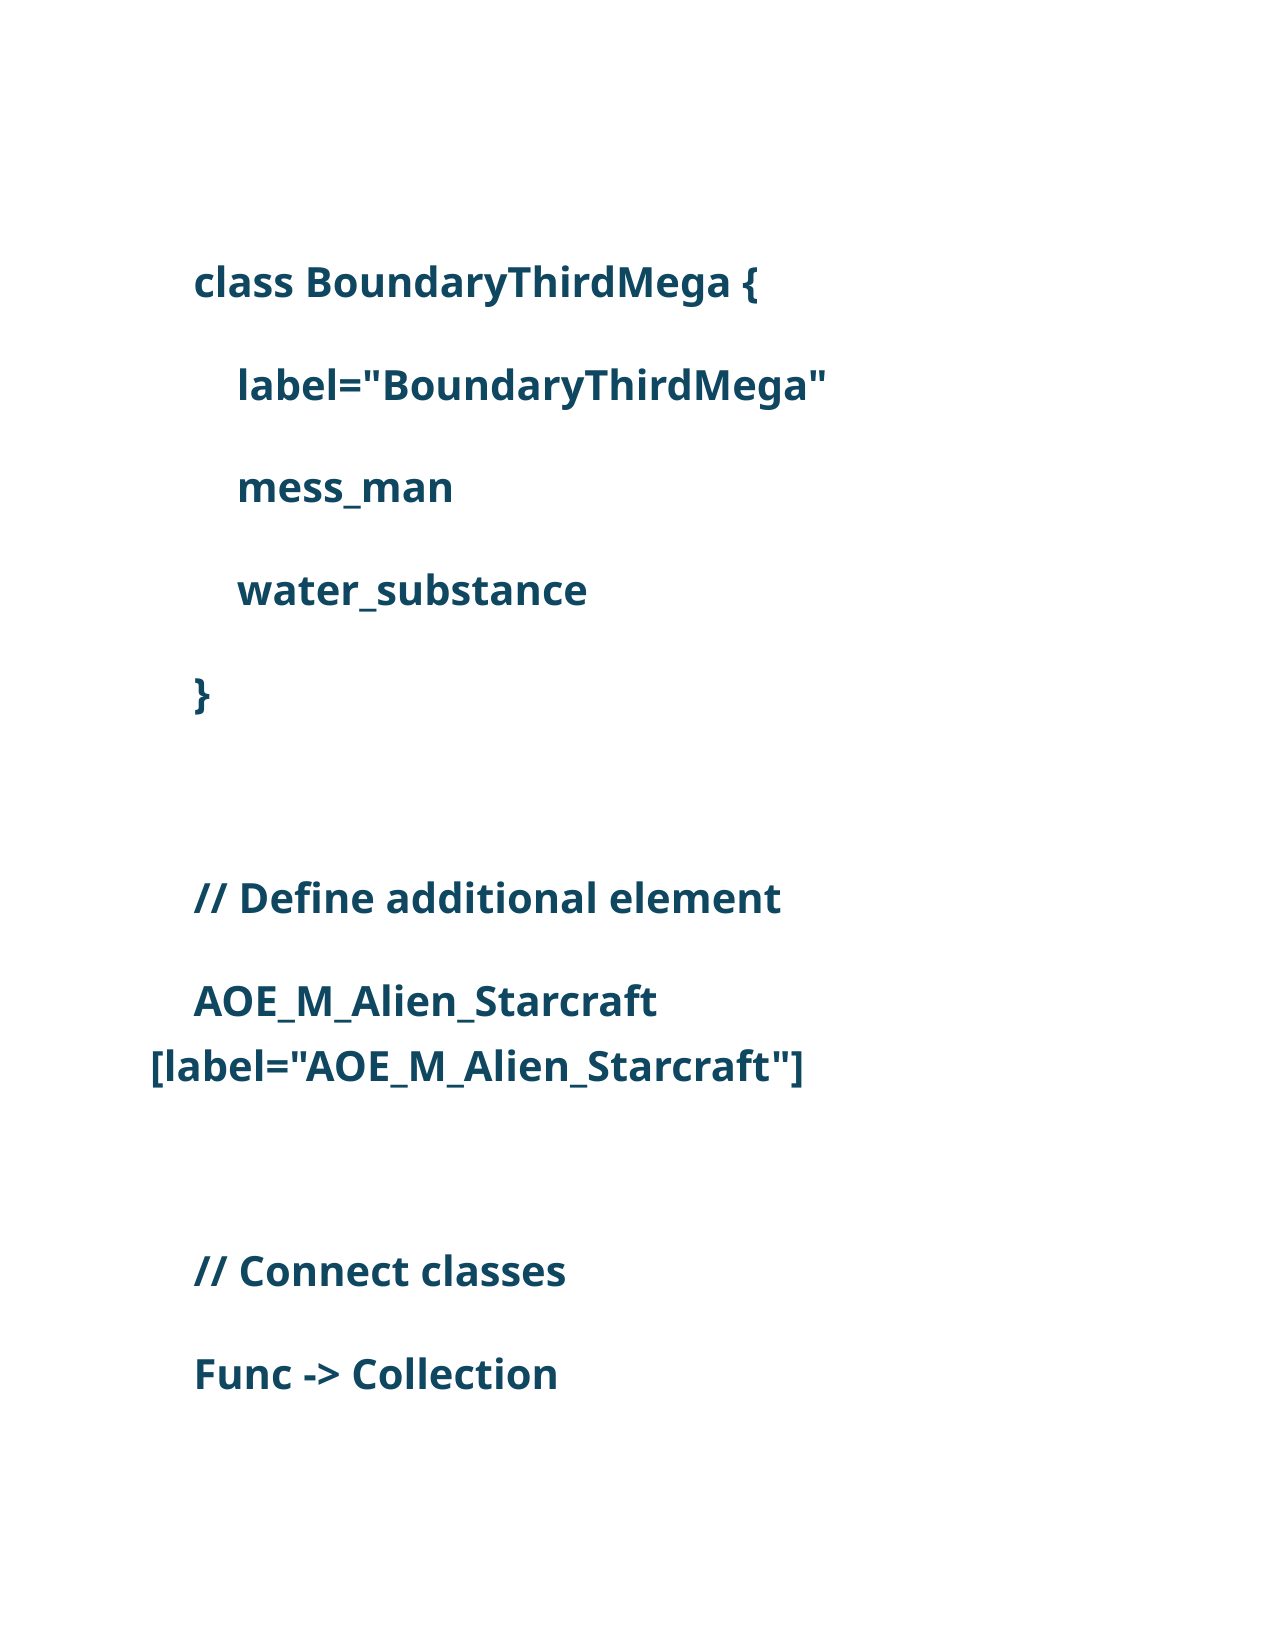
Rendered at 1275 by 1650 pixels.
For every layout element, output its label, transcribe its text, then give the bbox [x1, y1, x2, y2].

subtitle AOE_M_Alien_Starcraft [label="AOE_M_Alien_Starcraft"] [150, 972, 1125, 1094]
subtitle // Connect classes [150, 1242, 1125, 1299]
subtitle mess_man [150, 458, 1125, 515]
subtitle water_substance [150, 561, 1125, 618]
subtitle label="BoundaryThirdMega" [150, 355, 1125, 412]
subtitle class BoundaryThirdMega { [150, 253, 1125, 309]
subtitle Func -> Collection [150, 1345, 1125, 1402]
subtitle // Define additional element [150, 869, 1125, 926]
subtitle } [150, 663, 1125, 720]
